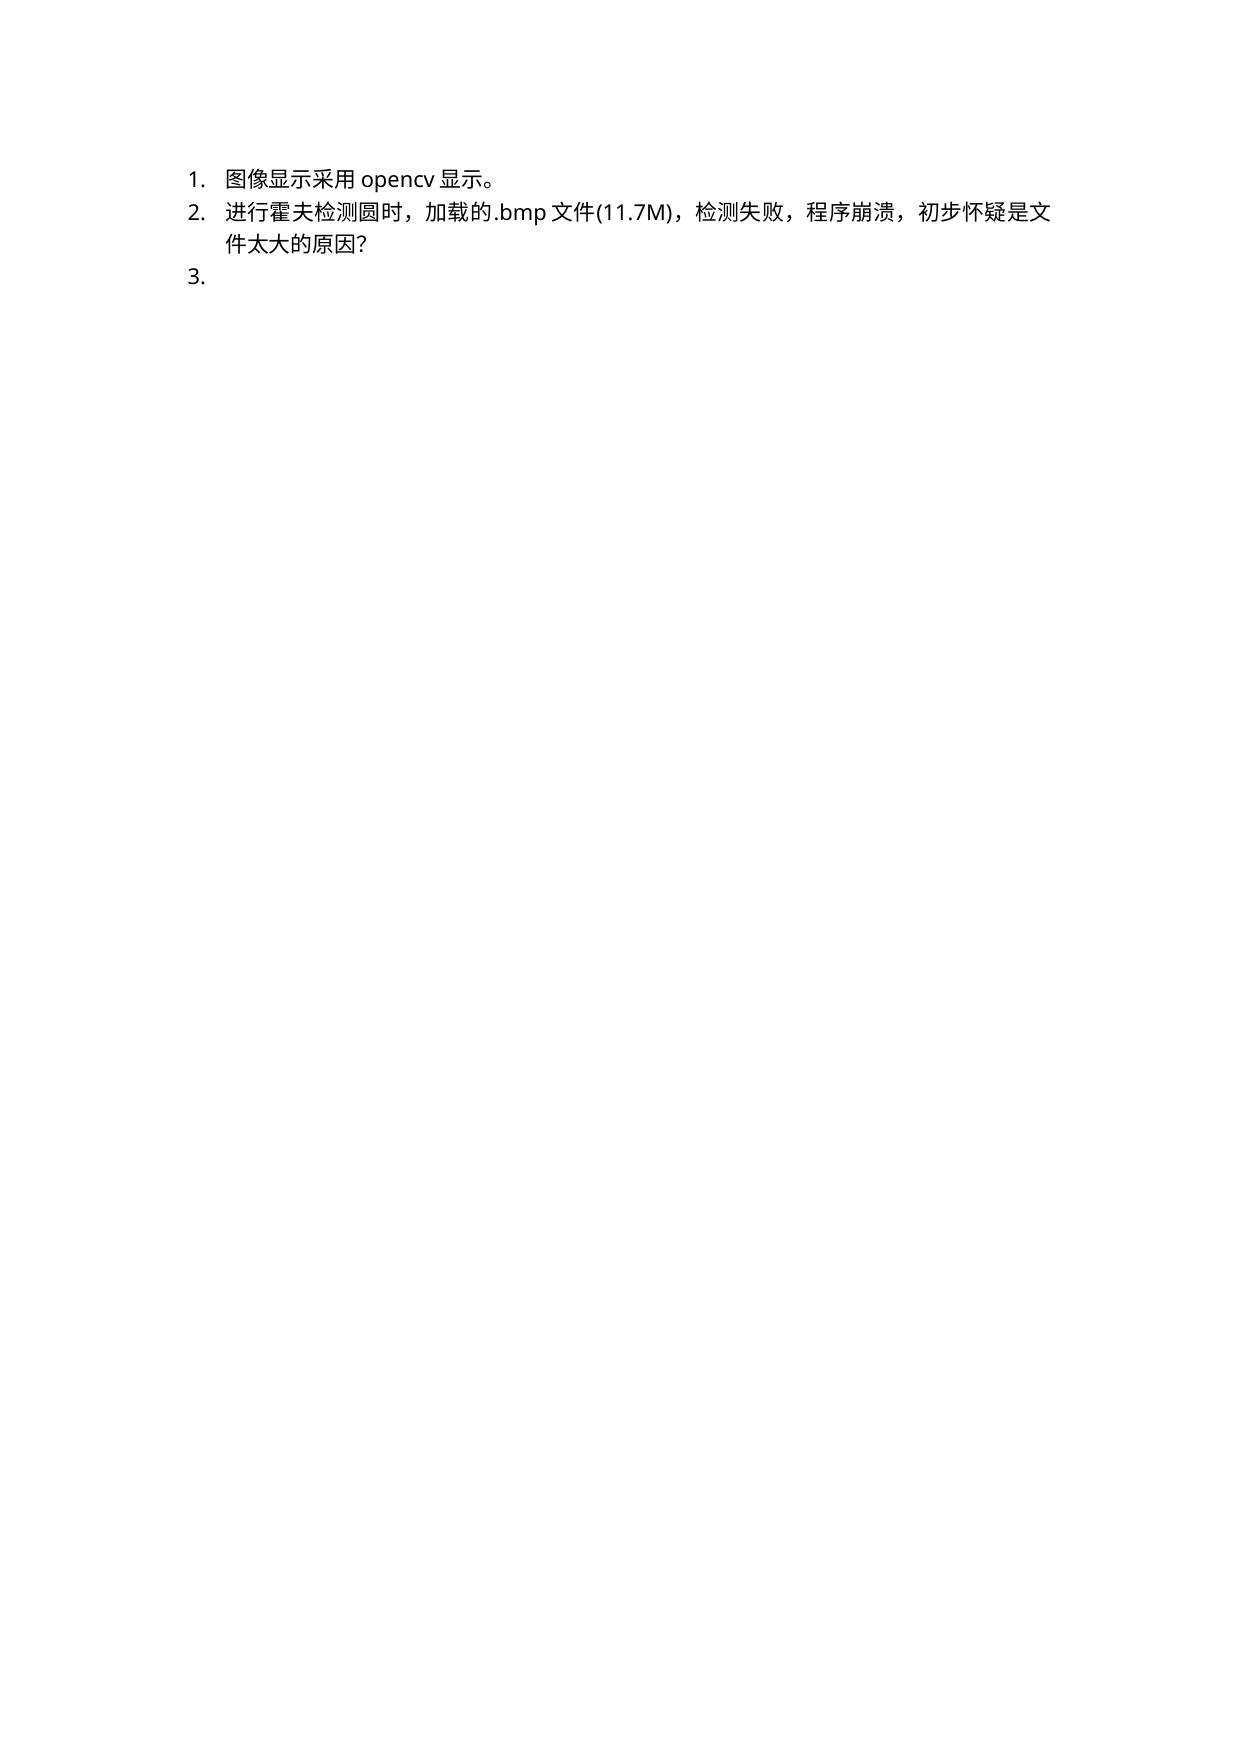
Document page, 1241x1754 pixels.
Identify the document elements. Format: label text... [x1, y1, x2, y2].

list 进行霍夫检测圆时，加载的.bmp文件(11.7M)，检测失败，程序崩溃，初步怀疑是文件太大的原因？ [187, 194, 1053, 259]
list 图像显示采用opencv显示。 [187, 162, 1053, 194]
